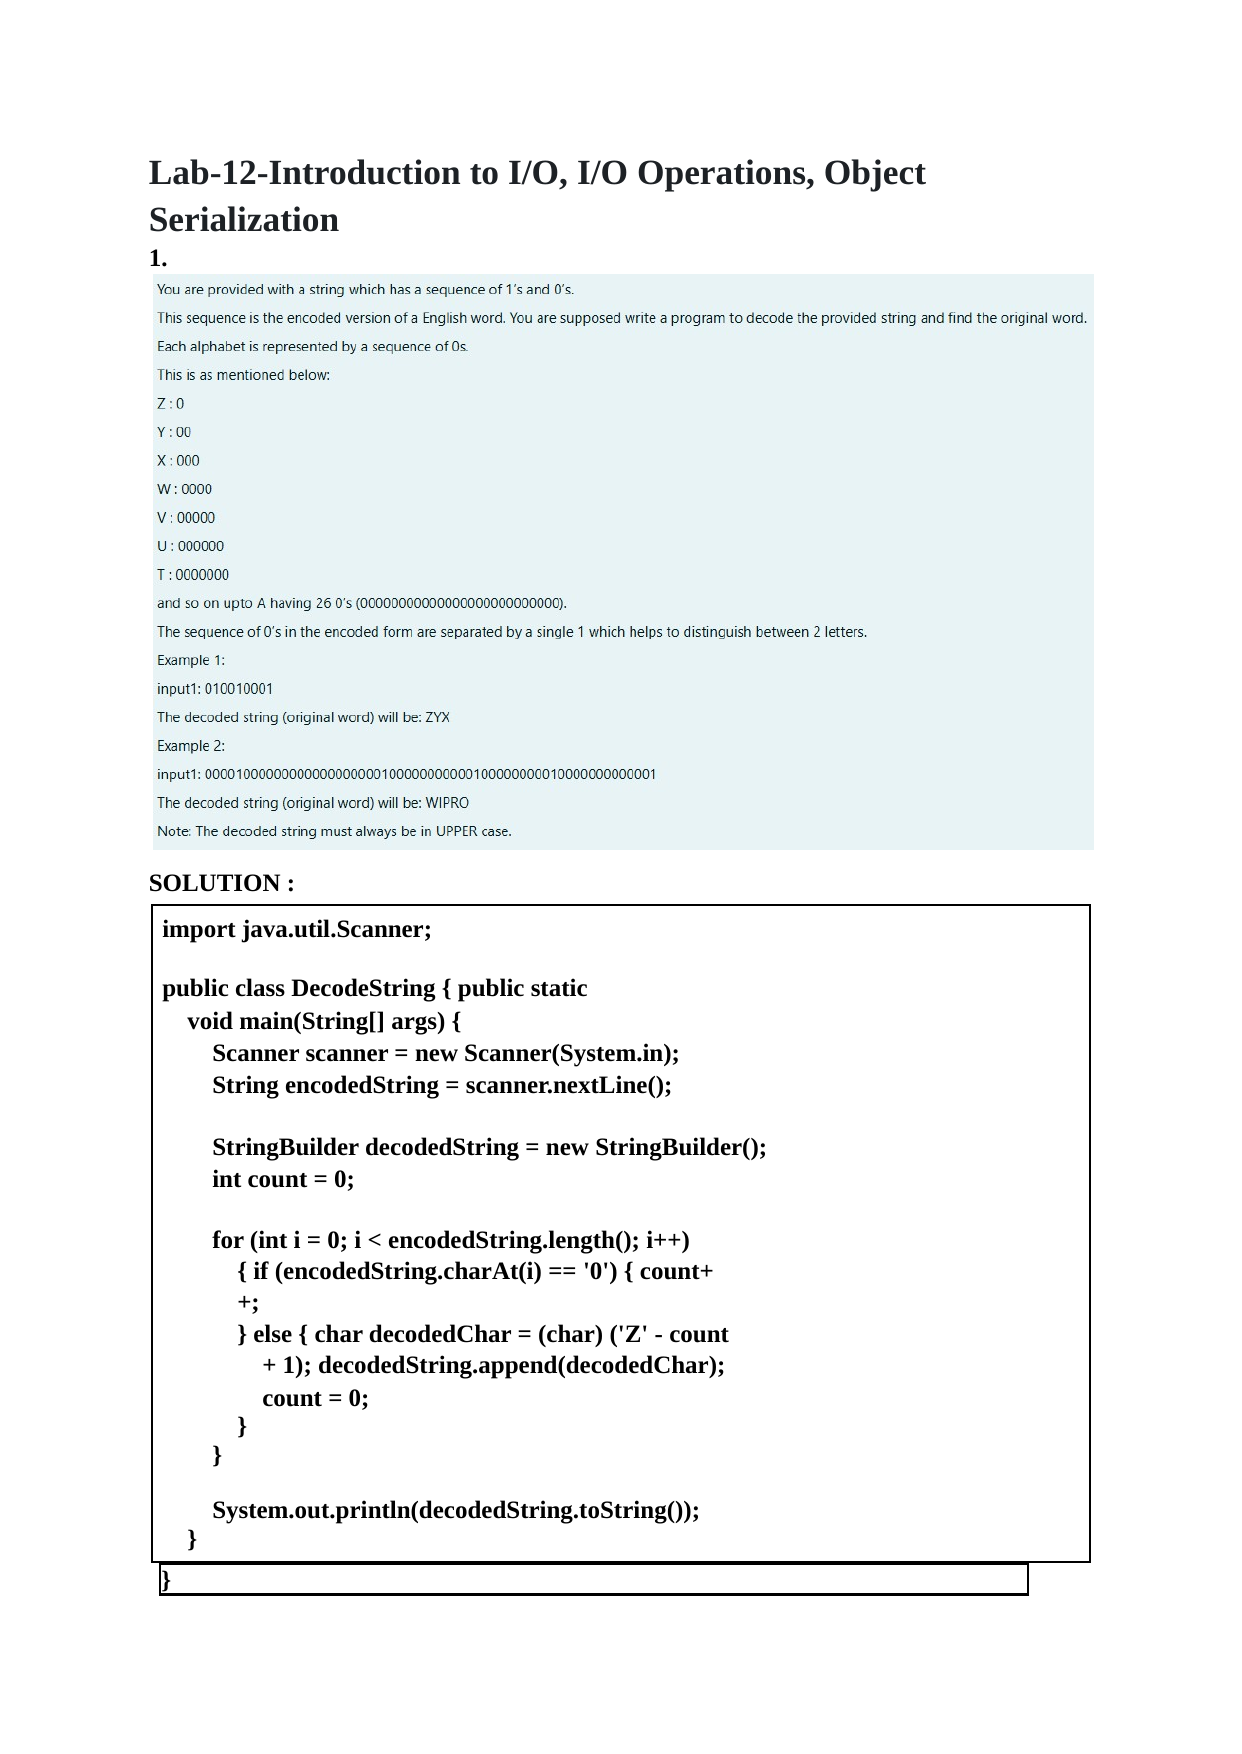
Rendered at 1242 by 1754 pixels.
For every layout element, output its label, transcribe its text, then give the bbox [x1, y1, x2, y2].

picture [153, 274, 1094, 850]
text } [161, 1565, 1027, 1593]
text Lab-12-Introduction to I/O, I/O Operations, Object [148, 151, 1027, 192]
text SOLUTION : [148, 868, 1027, 897]
text Serialization [148, 198, 1027, 239]
text 1. [148, 243, 1027, 271]
table_header import java.util.Scanner; public class DecodeString { public static void main(String[] args) { Scanner scanner = new Scanner(System.in); String encodedString = scanner.nextLine(); StringBuilder decodedString = new StringBuilder(); int count = 0; for (int i = 0; i < encodedString.length(); i++) { if (encodedString.charAt(i) == '0') { count++; } else { char decodedChar = (char) ('Z' - count + 1); decodedString.append(decodedChar); count = 0; } } System.out.println(decodedString.toString()); } [153, 906, 1089, 1561]
